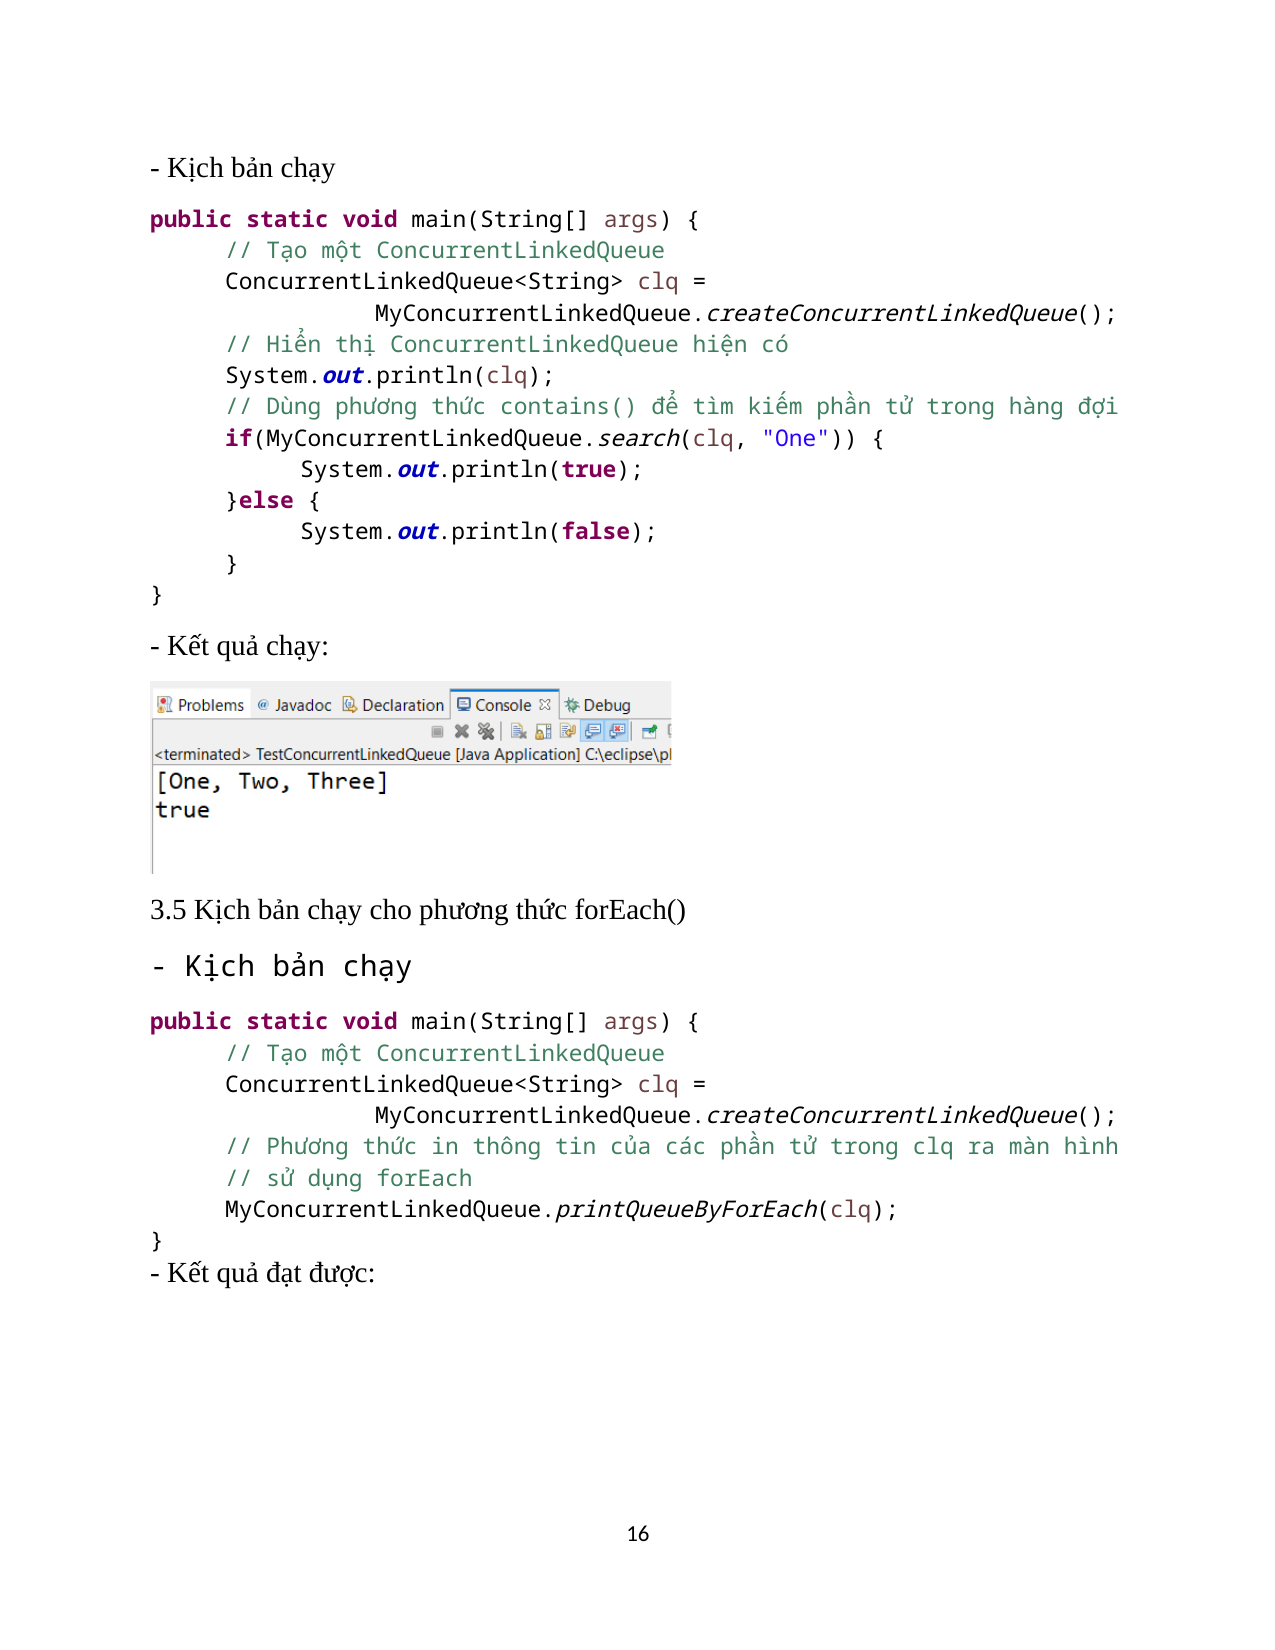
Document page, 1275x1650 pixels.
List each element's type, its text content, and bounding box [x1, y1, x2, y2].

text 3.5 Kịch bản chạy cho phương thức forEach() [150, 892, 1125, 926]
text System.out.println(false); [150, 515, 1125, 547]
text // Dùng phương thức contains() để tìm kiếm phần tử trong hàng đợi [150, 390, 1125, 422]
text } [150, 578, 1125, 609]
text } [150, 1224, 1125, 1255]
text ConcurrentLinkedQueue<String> clq = [150, 265, 1125, 297]
text // sử dụng forEach [150, 1161, 1125, 1193]
text - Kết quả chạy: [150, 628, 1125, 662]
text public static void main(String[] args) { [150, 203, 1125, 234]
text MyConcurrentLinkedQueue.printQueueByForEach(clq); [150, 1193, 1125, 1224]
text // Tạo một ConcurrentLinkedQueue [150, 234, 1125, 265]
text System.out.println(clq); [150, 359, 1125, 390]
text public static void main(String[] args) { [150, 1005, 1125, 1036]
text - Kết quả đạt được: [150, 1255, 1125, 1289]
text MyConcurrentLinkedQueue.createConcurrentLinkedQueue(); [300, 297, 1125, 328]
text } [150, 547, 1125, 578]
text MyConcurrentLinkedQueue.createConcurrentLinkedQueue(); [375, 1099, 1125, 1130]
text - Kịch bản chạy [150, 946, 1125, 985]
text }else { [150, 484, 1125, 515]
text // Tạo một ConcurrentLinkedQueue [150, 1036, 1125, 1068]
text - Kịch bản chạy [150, 150, 1125, 183]
text // Phương thức in thông tin của các phần tử trong clq ra màn hình [150, 1130, 1125, 1161]
text System.out.println(true); [150, 453, 1125, 484]
text ConcurrentLinkedQueue<String> clq = [150, 1068, 1125, 1099]
text // Hiển thị ConcurrentLinkedQueue hiện có [150, 328, 1125, 359]
text if(MyConcurrentLinkedQueue.search(clq, "One")) { [150, 422, 1125, 453]
picture [150, 681, 672, 874]
